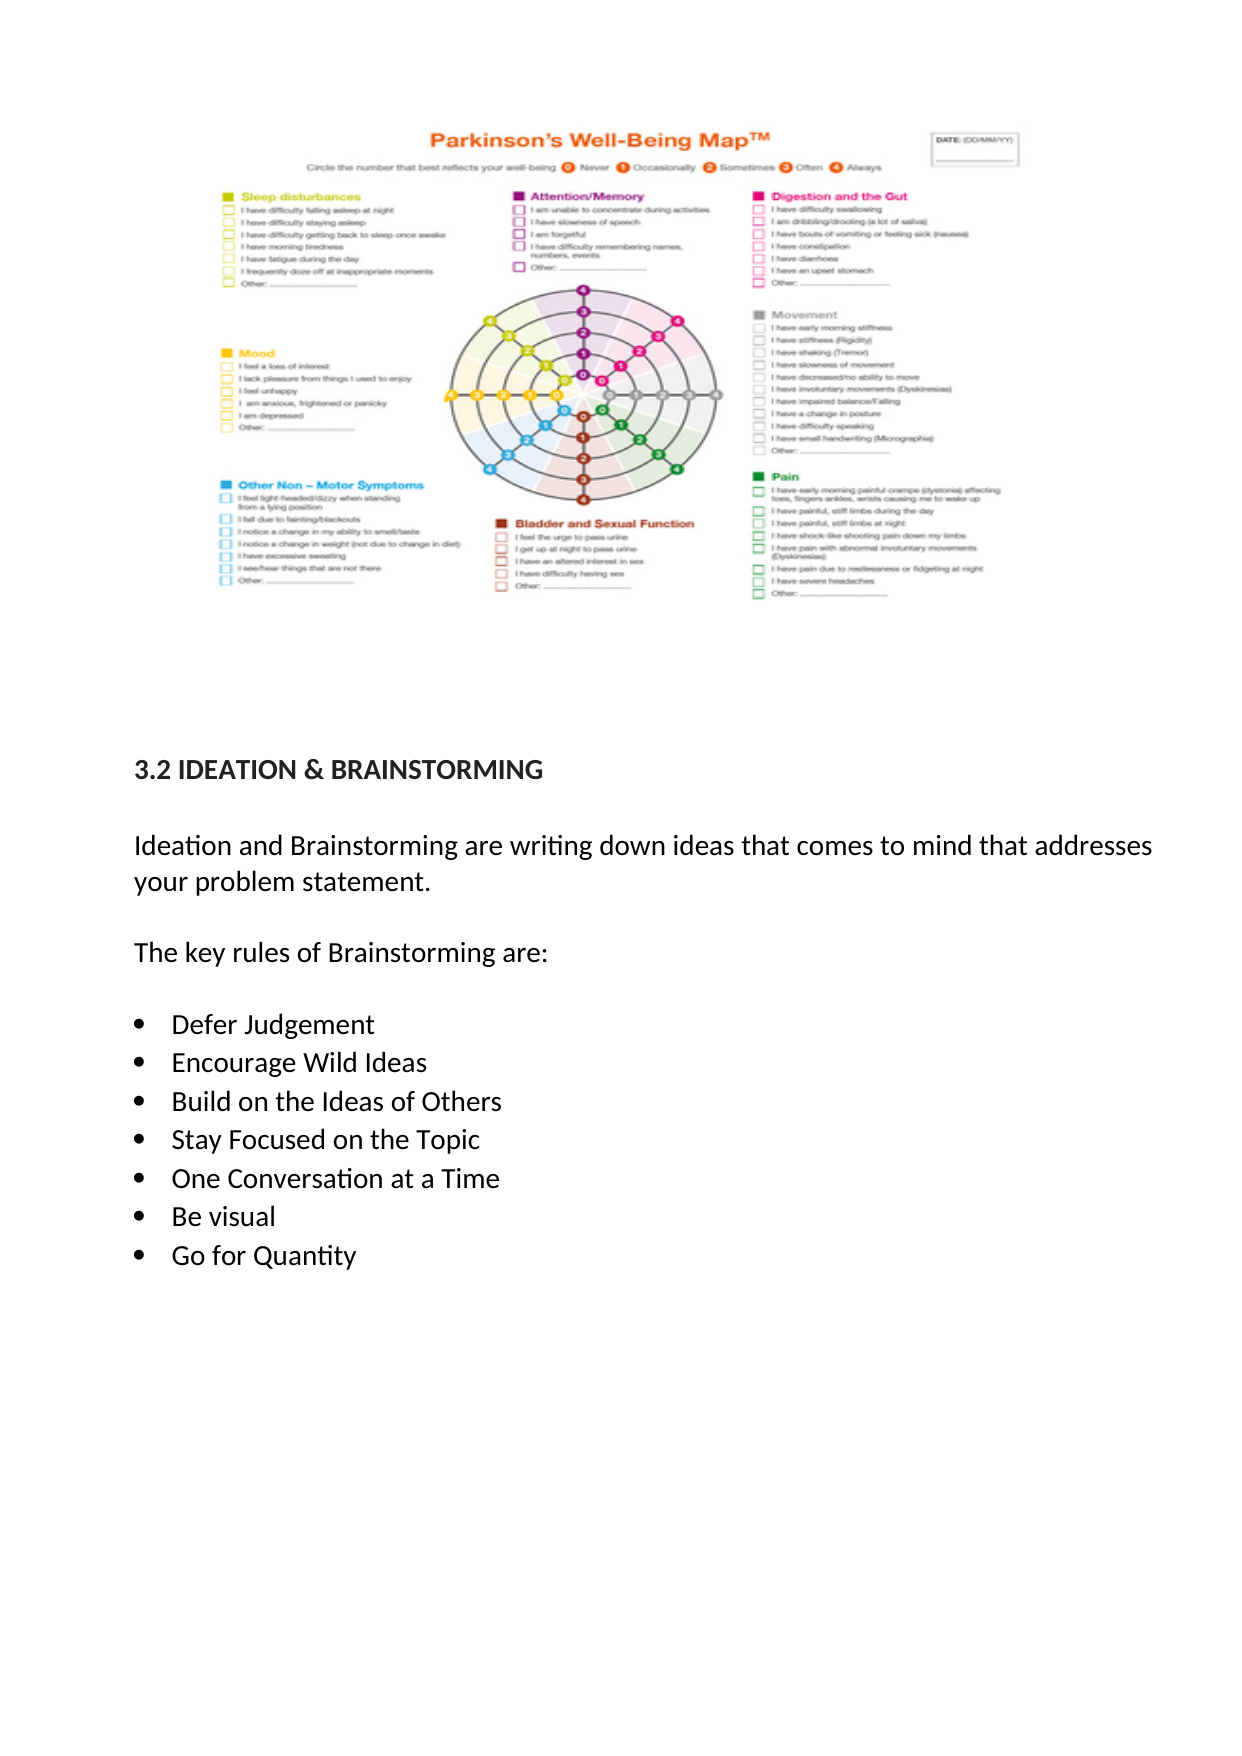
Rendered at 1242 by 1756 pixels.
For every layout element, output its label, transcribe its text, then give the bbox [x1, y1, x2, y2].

list Encourage Wild Ideas [134, 1044, 1164, 1080]
text Ideation and Brainstorming are writing down ideas that comes to mind that addresses your problem statement. [134, 827, 1164, 899]
list Build on the Ideas of Others [134, 1083, 1164, 1118]
text The key rules of Brainstorming are: [134, 934, 1164, 970]
list Be visual [134, 1198, 1164, 1234]
list Stay Focused on the Topic [134, 1121, 1164, 1157]
list Go for Quantity [134, 1237, 1164, 1272]
list One Conversation at a Time [134, 1160, 1164, 1195]
picture [198, 109, 1043, 622]
subtitle IDEATION & BRAINSTORMING [134, 751, 1164, 787]
list Defer Judgement [134, 1006, 1164, 1042]
